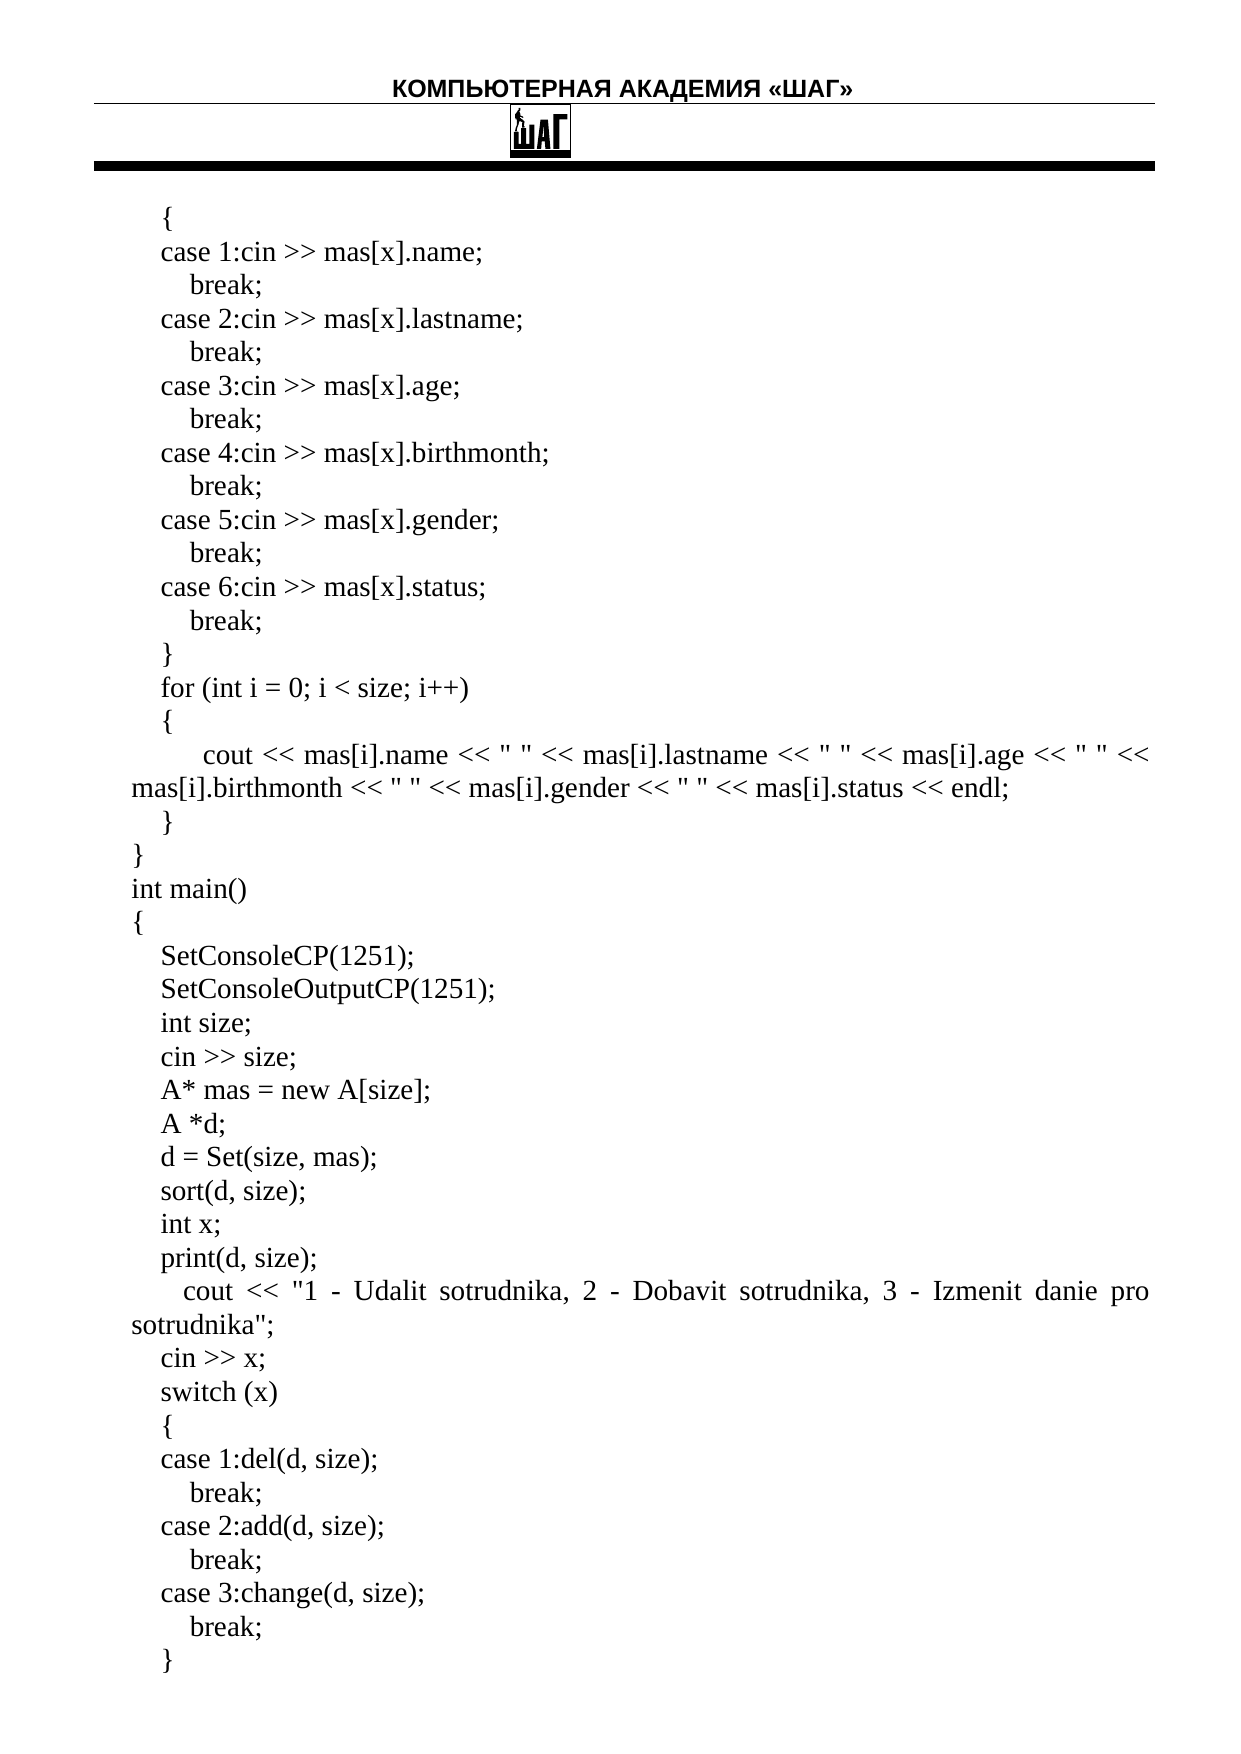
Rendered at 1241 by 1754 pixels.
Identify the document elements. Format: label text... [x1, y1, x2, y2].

text case 1:cin >> mas[x].name; [131, 234, 1152, 267]
text cout << mas[i].name << " " << mas[i].lastname << " " << mas[i].age << " " << mas[i].birthmonth << " " << mas[i].gender << " " << mas[i].status << endl; [131, 737, 1152, 804]
text { [131, 904, 1152, 938]
text break; [131, 536, 1152, 569]
text int main() [131, 871, 1152, 904]
text case 2:cin >> mas[x].lastname; [131, 301, 1152, 334]
text cin >> x; [131, 1341, 1152, 1374]
text d = Set(size, mas); [131, 1139, 1152, 1173]
text case 6:cin >> mas[x].status; [131, 569, 1152, 603]
text { [131, 200, 1152, 234]
text A *d; [131, 1106, 1152, 1139]
text break; [131, 334, 1152, 368]
text print(d, size); [131, 1240, 1152, 1273]
text int size; [131, 1005, 1152, 1039]
text case 1:del(d, size); [131, 1441, 1152, 1475]
text break; [131, 401, 1152, 435]
text } [131, 804, 1152, 837]
text cout << "1 - Udalit sotrudnika, 2 - Dobavit sotrudnika, 3 - Izmenit danie pro sotrudnika"; [131, 1273, 1152, 1341]
text int x; [131, 1206, 1152, 1240]
text SetConsoleCP(1251); [131, 938, 1152, 972]
text case 5:cin >> mas[x].gender; [131, 502, 1152, 536]
text break; [131, 1609, 1152, 1642]
text { [131, 703, 1152, 737]
text A* mas = new A[size]; [131, 1072, 1152, 1106]
text case 3:change(d, size); [131, 1575, 1152, 1609]
text case 2:add(d, size); [131, 1508, 1152, 1542]
text break; [131, 1542, 1152, 1575]
text } [131, 636, 1152, 670]
text switch (x) [131, 1374, 1152, 1408]
text SetConsoleOutputCP(1251); [131, 972, 1152, 1005]
text sort(d, size); [131, 1173, 1152, 1206]
text } [131, 837, 1152, 871]
text break; [131, 1475, 1152, 1508]
text for (int i = 0; i < size; i++) [131, 670, 1152, 703]
text break; [131, 267, 1152, 301]
text { [131, 1408, 1152, 1441]
text case 4:cin >> mas[x].birthmonth; [131, 435, 1152, 468]
text break; [131, 468, 1152, 502]
text cin >> size; [131, 1039, 1152, 1072]
text break; [131, 603, 1152, 636]
text } [131, 1642, 1152, 1676]
text case 3:cin >> mas[x].age; [131, 368, 1152, 401]
